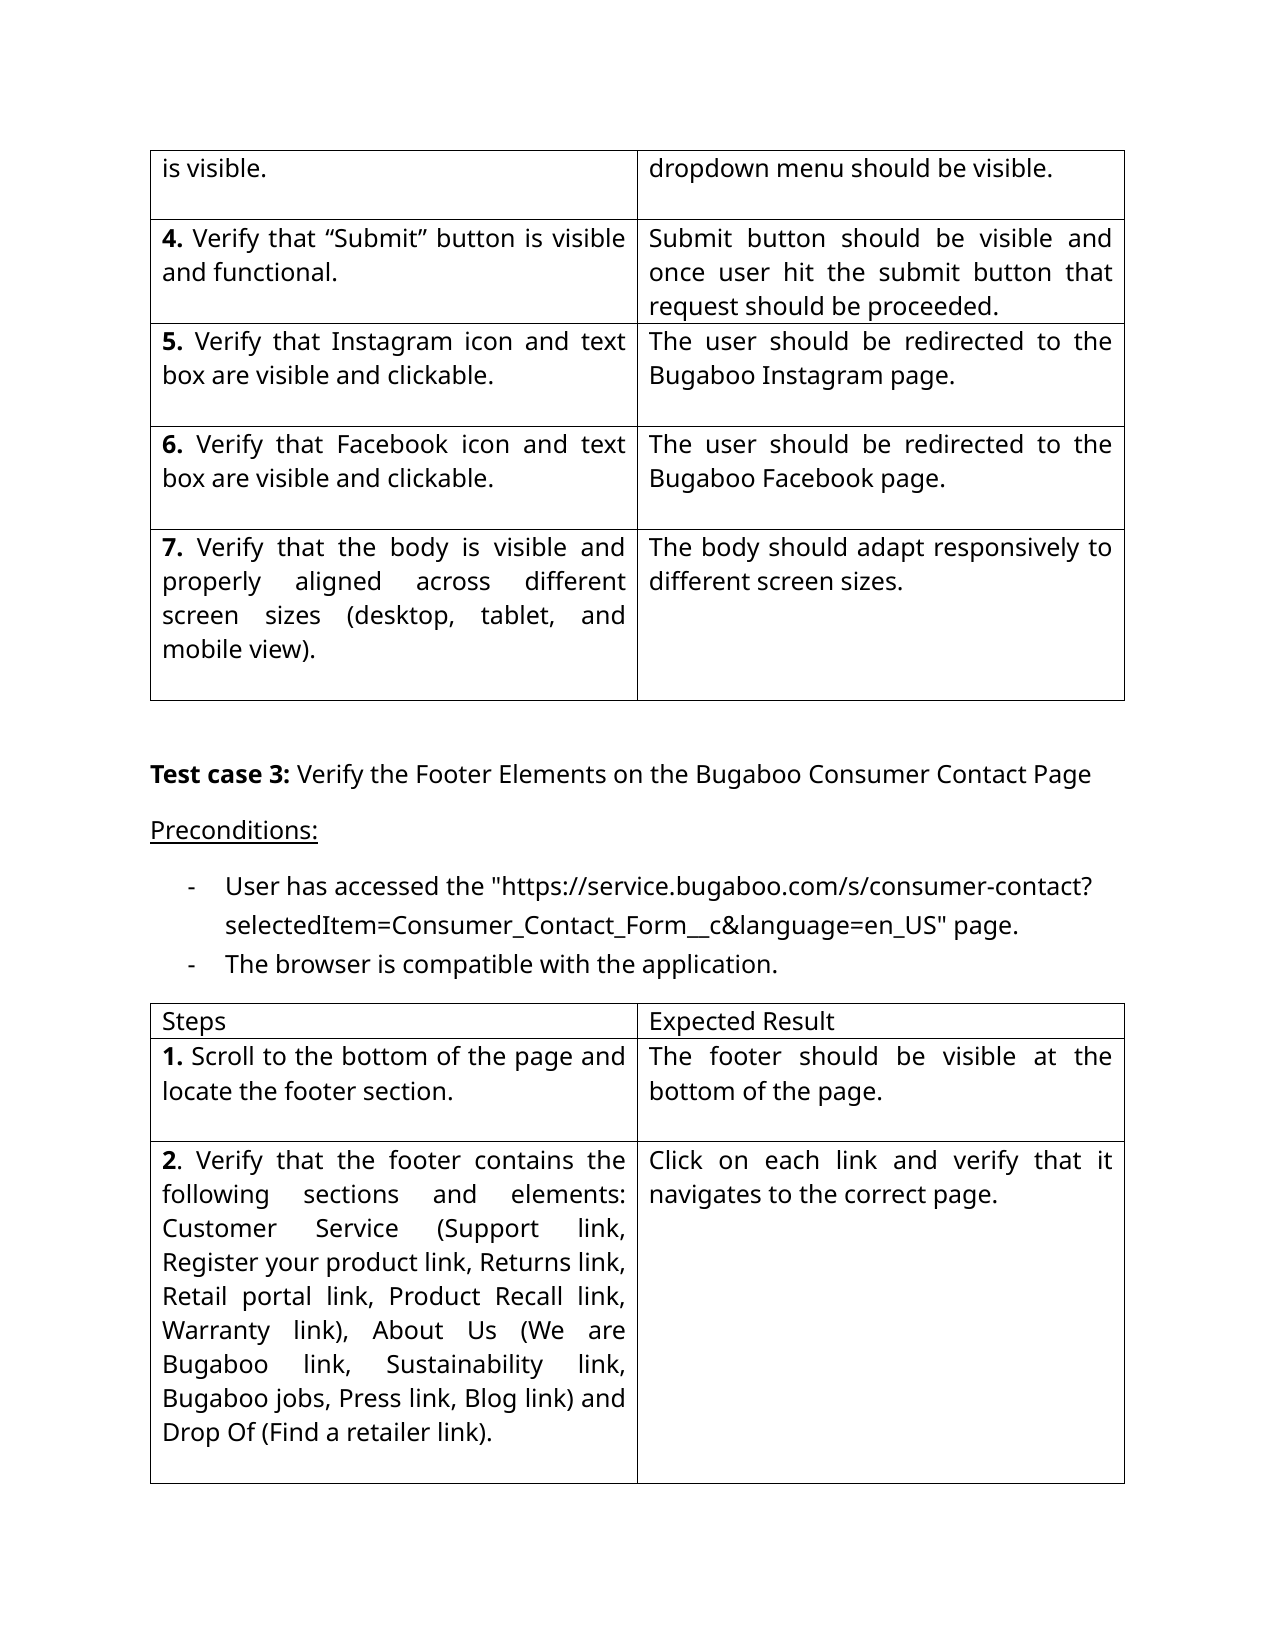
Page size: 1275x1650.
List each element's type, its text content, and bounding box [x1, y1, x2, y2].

table_header Steps [151, 1004, 637, 1038]
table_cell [638, 151, 1124, 219]
table_cell The footer should be visible at the bottom of the page. [638, 1039, 1124, 1141]
text Test case 3: Verify the Footer Elements on the Bugaboo Consumer Contact Page [150, 757, 1125, 791]
table_cell 4. Verify that “Submit” button is visible and functional. [151, 220, 637, 322]
table_cell Submit button should be visible and once user hit the submit button that request should be proceeded. [638, 220, 1124, 322]
table_cell Click on each link and verify that it navigates to the correct page. [638, 1142, 1124, 1483]
table_cell The body should adapt responsively to different screen sizes. [638, 530, 1124, 700]
table_cell The user should be redirected to the Bugaboo Instagram page. [638, 324, 1124, 426]
table_cell 1. Scroll to the bottom of the page and locate the footer section. [151, 1039, 637, 1141]
text Preconditions: [150, 813, 1125, 847]
table_cell 7. Verify that the body is visible and properly aligned across different screen sizes (desktop, tablet, and mobile view). [151, 530, 637, 700]
list The browser is compatible with the application. [187, 947, 1125, 981]
table_cell 5. Verify that Instagram icon and text box are visible and clickable. [151, 324, 637, 426]
table_cell 6. Verify that Facebook icon and text box are visible and clickable. [151, 427, 637, 529]
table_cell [151, 151, 637, 219]
list User has accessed the "https://service.bugaboo.com/s/consumer-contact?selectedItem=Consumer_Contact_Form__c&language=en_US" page. [187, 869, 1125, 942]
table_cell The user should be redirected to the Bugaboo Facebook page. [638, 427, 1124, 529]
table_cell 2. Verify that the footer contains the following sections and elements: Customer Service (Support link, Register your product link, Returns link, Retail portal link, Product Recall link, Warranty link), About Us (We are Bugaboo link, Sustainability link, Bugaboo jobs, Press link, Blog link) and Drop Of (Find a retailer link). [151, 1142, 637, 1483]
table_header Expected Result [638, 1004, 1124, 1038]
